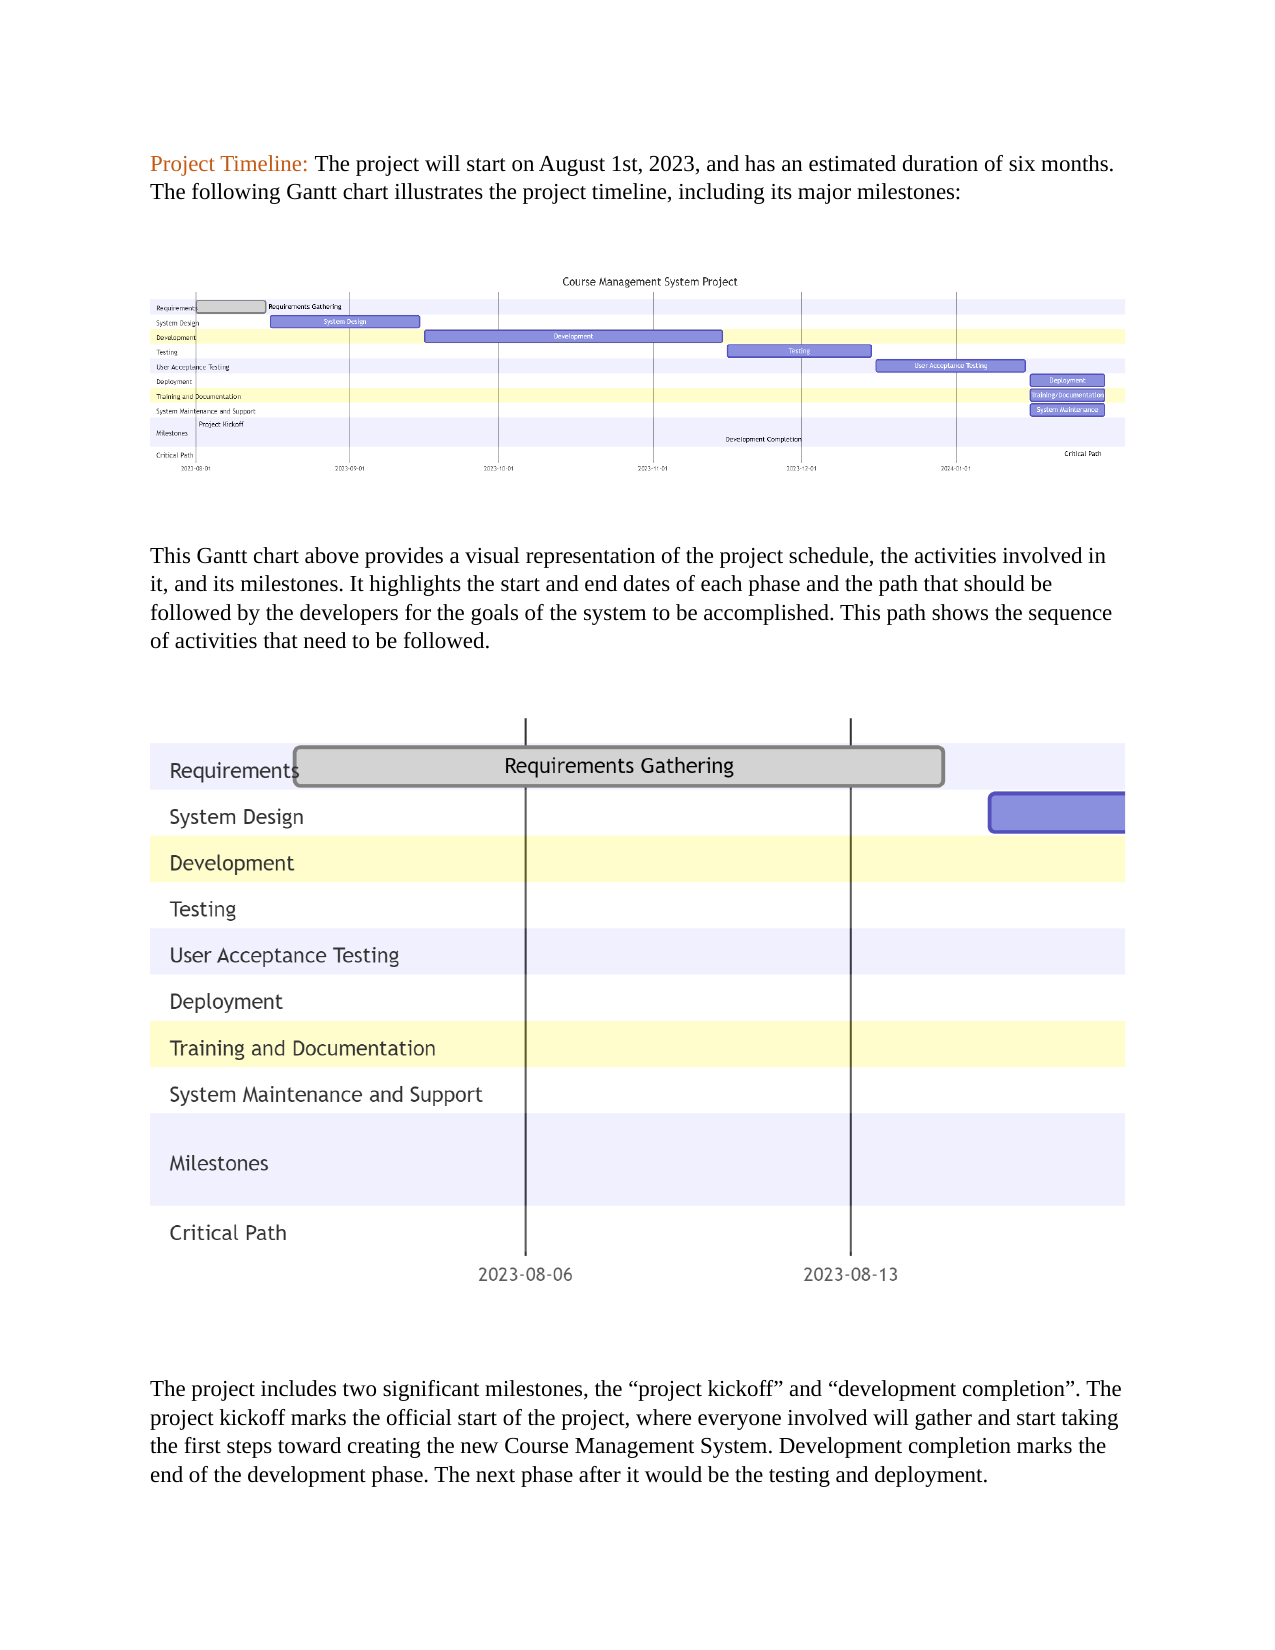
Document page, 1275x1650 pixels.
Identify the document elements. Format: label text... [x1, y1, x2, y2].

text The project includes two significant milestones, the “project kickoff” and “development completion”. The project kickoff marks the official start of the project, where everyone involved will gather and start taking the first steps toward creating the new Course Management System. Development completion marks the end of the development phase. The next phase after it would be the testing and deployment. [150, 1375, 1125, 1487]
text This Gantt chart above provides a visual representation of the project schedule, the activities involved in it, and its milestones. It highlights the start and end dates of each phase and the path that should be followed by the developers for the goals of the system to be accomplished. This path shows the sequence of activities that need to be followed. [150, 542, 1125, 654]
text Project Timeline: The project will start on August 1st, 2023, and has an estimated duration of six months. The following Gantt chart illustrates the project timeline, including its major milestones: [150, 150, 1125, 205]
picture [150, 717, 1125, 1312]
picture [150, 268, 1125, 479]
